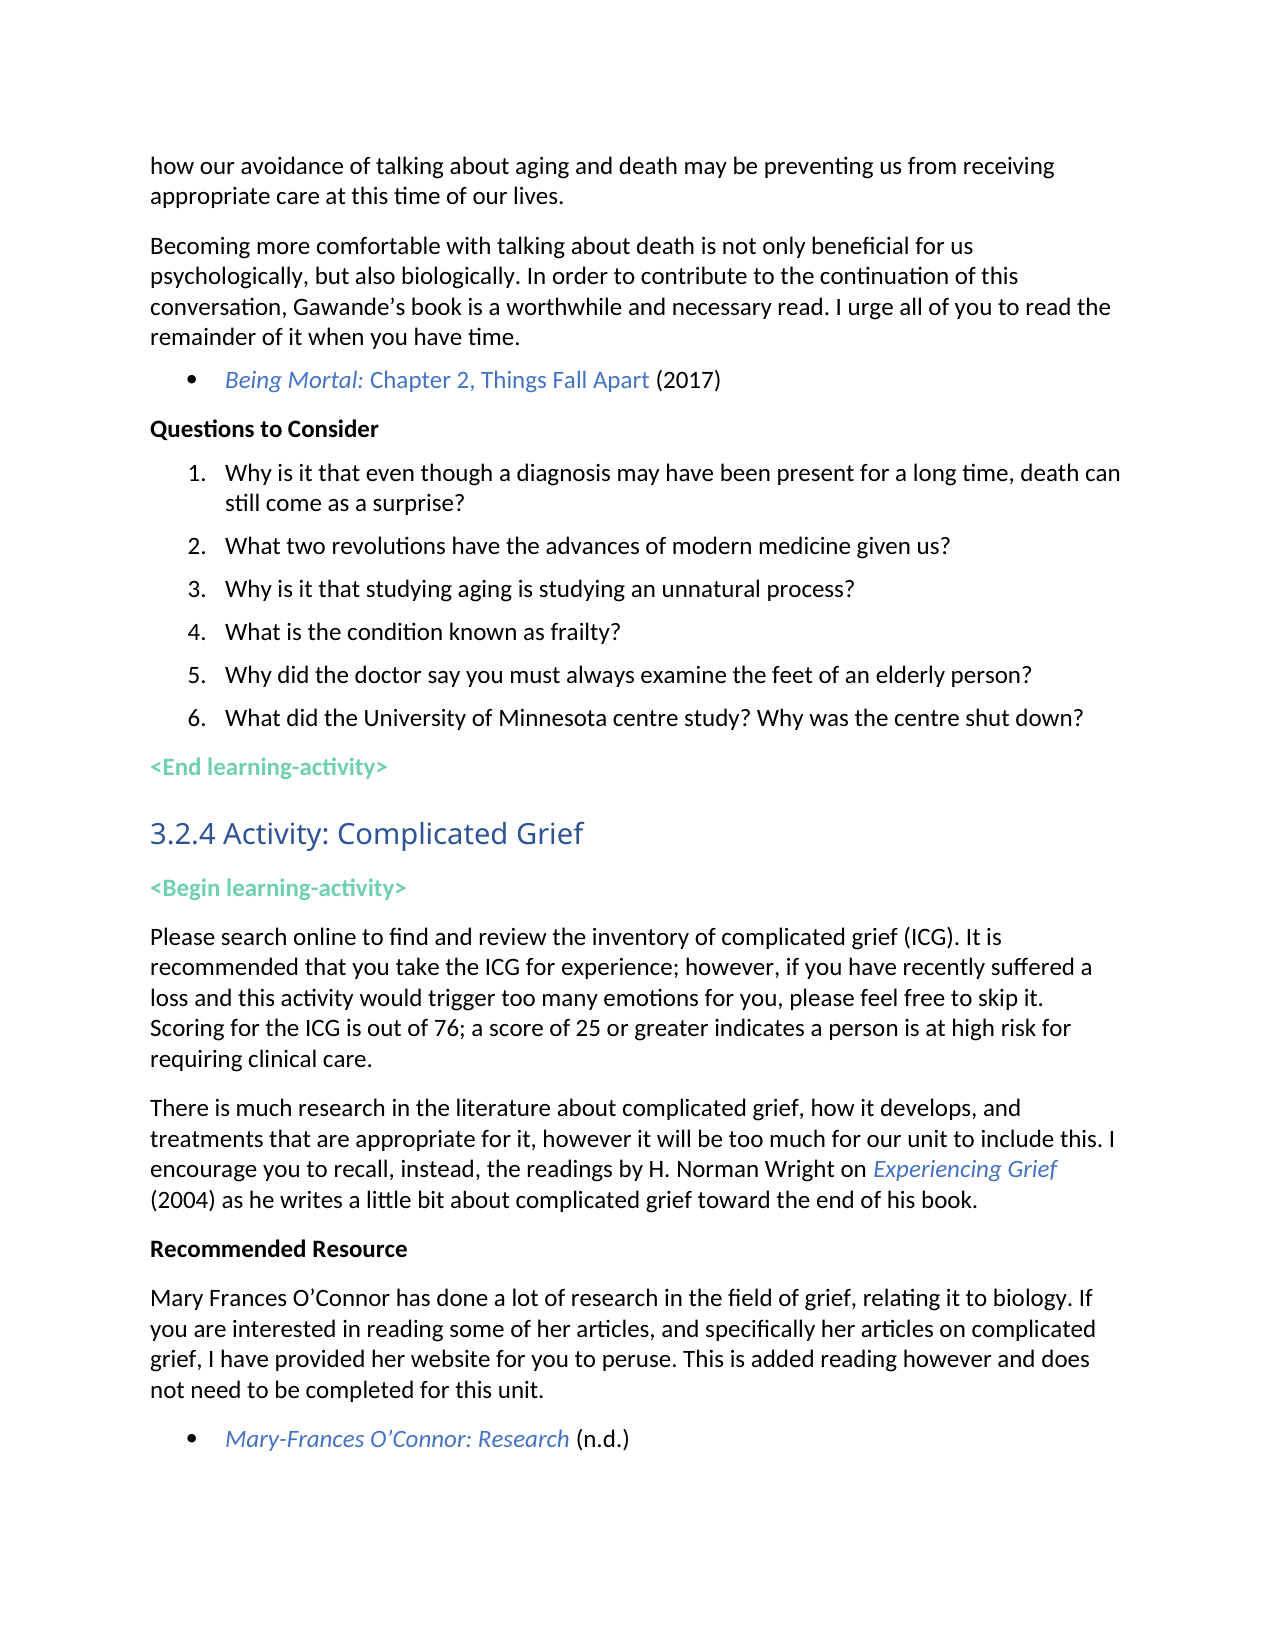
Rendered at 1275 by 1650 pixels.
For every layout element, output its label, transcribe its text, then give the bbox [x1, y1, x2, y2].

text There is much research in the literature about complicated grief, how it develops, and treatments that are appropriate for it, however it will be too much for our unit to include this. I encourage you to recall, instead, the readings by H. Norman Wright on Experiencing Grief (2004) as he writes a little bit about complicated grief toward the end of his book. [150, 1092, 1125, 1214]
text Please search online to find and review the inventory of complicated grief (ICG). It is recommended that you take the ICG for experience; however, if you have recently suffered a loss and this activity would trigger too many emotions for you, please feel free to skip it. Scoring for the ICG is out of 76; a score of 25 or greater indicates a person is at high risk for requiring clinical care. [150, 921, 1125, 1074]
text Mary Frances O’Connor has done a lot of research in the field of grief, relating it to biology. If you are interested in reading some of her articles, and specifically her articles on complicated grief, I have provided her website for you to peruse. This is added reading however and does not need to be completed for this unit. [150, 1282, 1125, 1404]
text Becoming more comfortable with talking about death is not only beneficial for us psychologically, but also biologically. In order to contribute to the continuation of this conversation, Gawande’s book is a worthwhile and necessary read. I urge all of you to read the remainder of it when you have time. [150, 230, 1125, 352]
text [150, 150, 1125, 211]
list Why did the doctor say you must always examine the feet of an elderly person? [187, 659, 1125, 690]
list Mary-Frances O’Connor: Research (n.d.) [187, 1423, 1125, 1454]
subtitle 3.2.4 Activity: Complicated Grief [150, 813, 1125, 853]
text Recommended Resource [150, 1233, 1125, 1264]
list Why is it that studying aging is studying an unnatural process? [187, 573, 1125, 604]
list What did the University of Minnesota centre study? Why was the centre shut down? [187, 702, 1125, 733]
text <End learning-activity> [150, 752, 1125, 782]
list What is the condition known as frailty? [187, 616, 1125, 647]
text <Begin learning-activity> [150, 872, 1125, 902]
list What two revolutions have the advances of modern medicine given us? [187, 530, 1125, 561]
list Why is it that even though a diagnosis may have been present for a long time, death can still come as a surprise? [187, 457, 1125, 518]
list Being Mortal: Chapter 2, Things Fall Apart (2017) [187, 364, 1125, 395]
text Questions to Consider [150, 414, 1125, 444]
